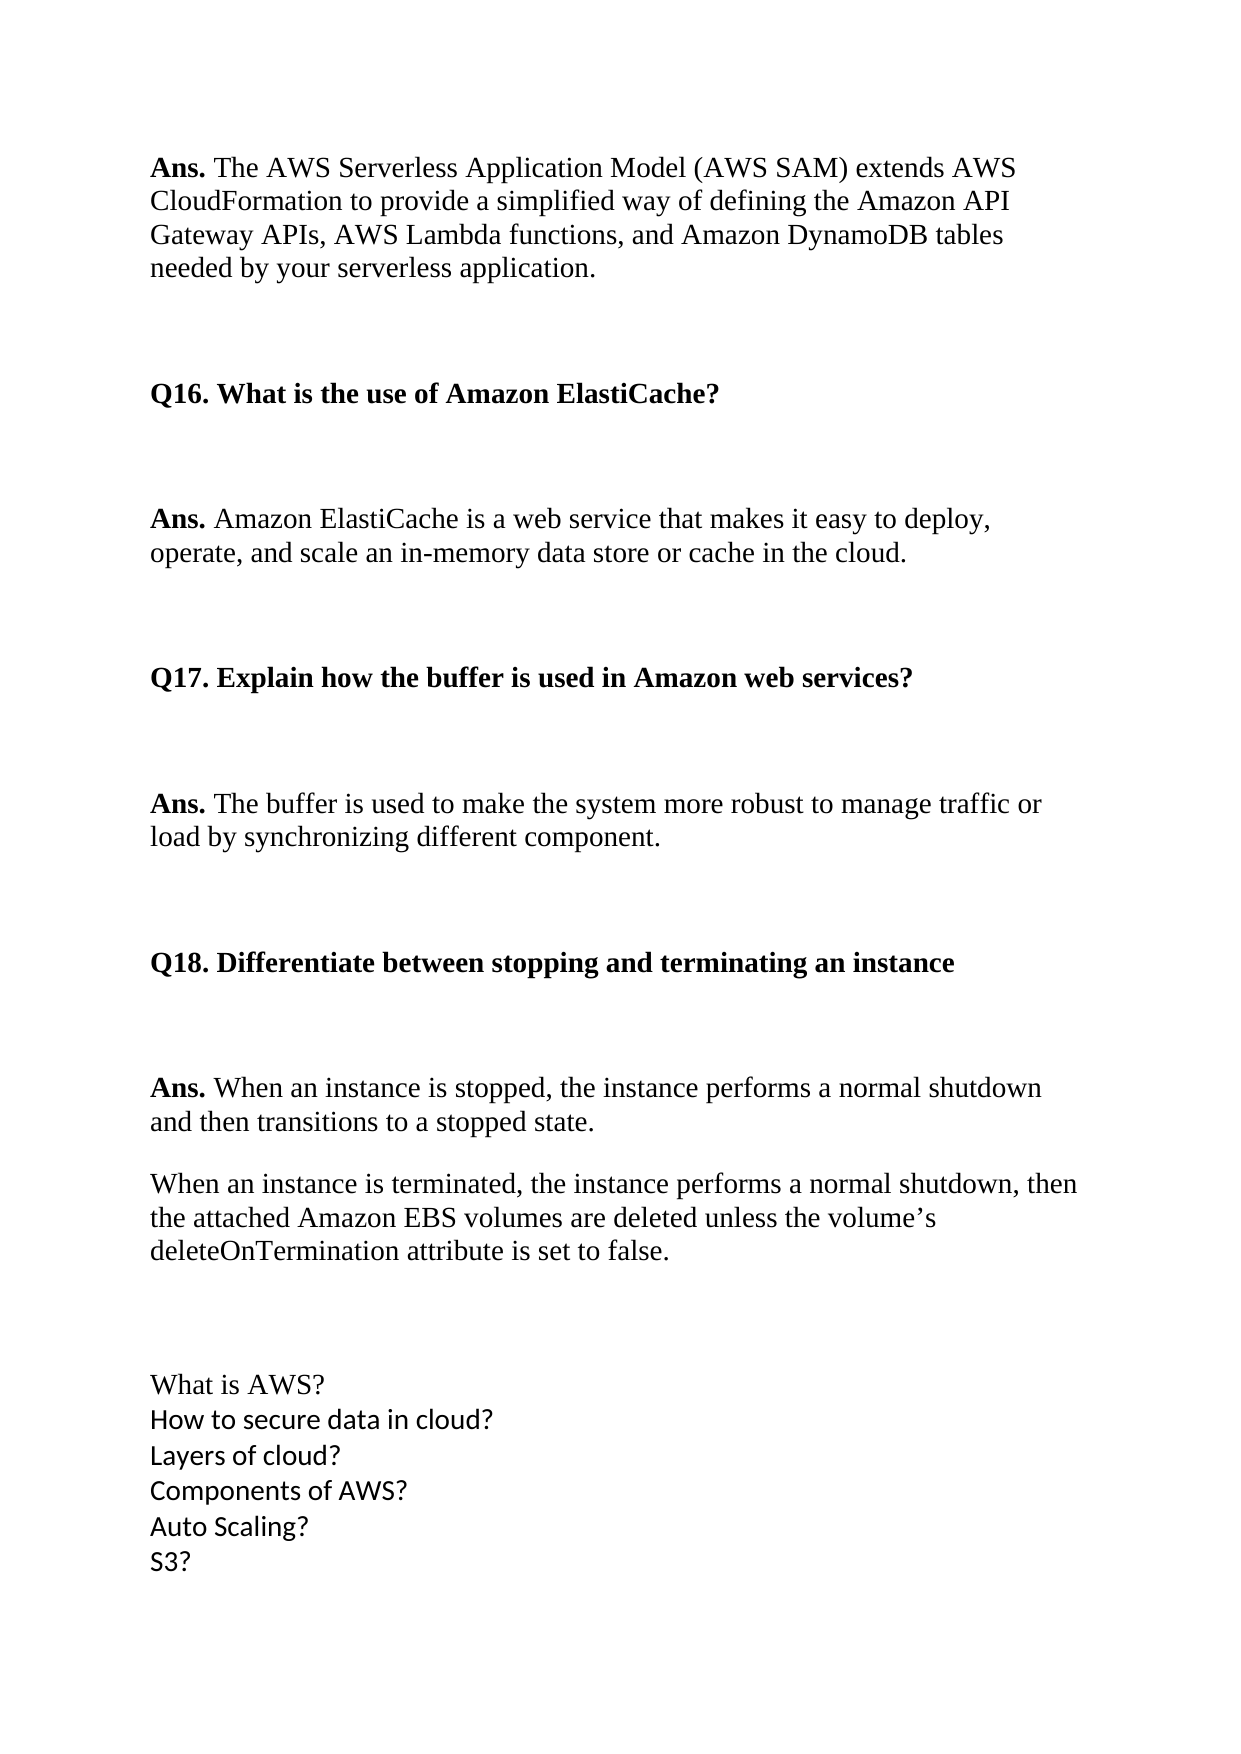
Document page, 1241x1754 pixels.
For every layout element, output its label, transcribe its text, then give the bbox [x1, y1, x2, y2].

text Ans. The buffer is used to make the system more robust to manage traffic or load by synchronizing different component. [150, 786, 1090, 853]
text Auto Scaling? [150, 1508, 1090, 1543]
text When an instance is terminated, the instance performs a normal shutdown, then the attached Amazon EBS volumes are deleted unless the volume’s deleteOnTermination attribute is set to false. [150, 1166, 1090, 1267]
text Layers of cloud? [150, 1437, 1090, 1472]
text Ans. Amazon ElastiCache is a web service that makes it easy to deploy, operate, and scale an in-memory data store or cache in the cloud. [150, 501, 1090, 568]
text Components of AWS? [150, 1472, 1090, 1508]
text Ans. When an instance is stopped, the instance performs a normal shutdown and then transitions to a stopped state. [150, 1070, 1090, 1137]
subtitle Q18. Differentiate between stopping and terminating an instance [150, 945, 1090, 978]
text Ans. The AWS Serverless Application Model (AWS SAM) extends AWS CloudFormation to provide a simplified way of defining the Amazon API Gateway APIs, AWS Lambda functions, and Amazon DynamoDB tables needed by your serverless application. [150, 150, 1090, 284]
text S3? [150, 1543, 1090, 1579]
text How to secure data in cloud? [150, 1401, 1090, 1437]
subtitle Q16. What is the use of Amazon ElastiCache? [150, 376, 1090, 409]
text What is AWS? [150, 1367, 1090, 1401]
subtitle Q17. Explain how the buffer is used in Amazon web services? [150, 660, 1090, 694]
